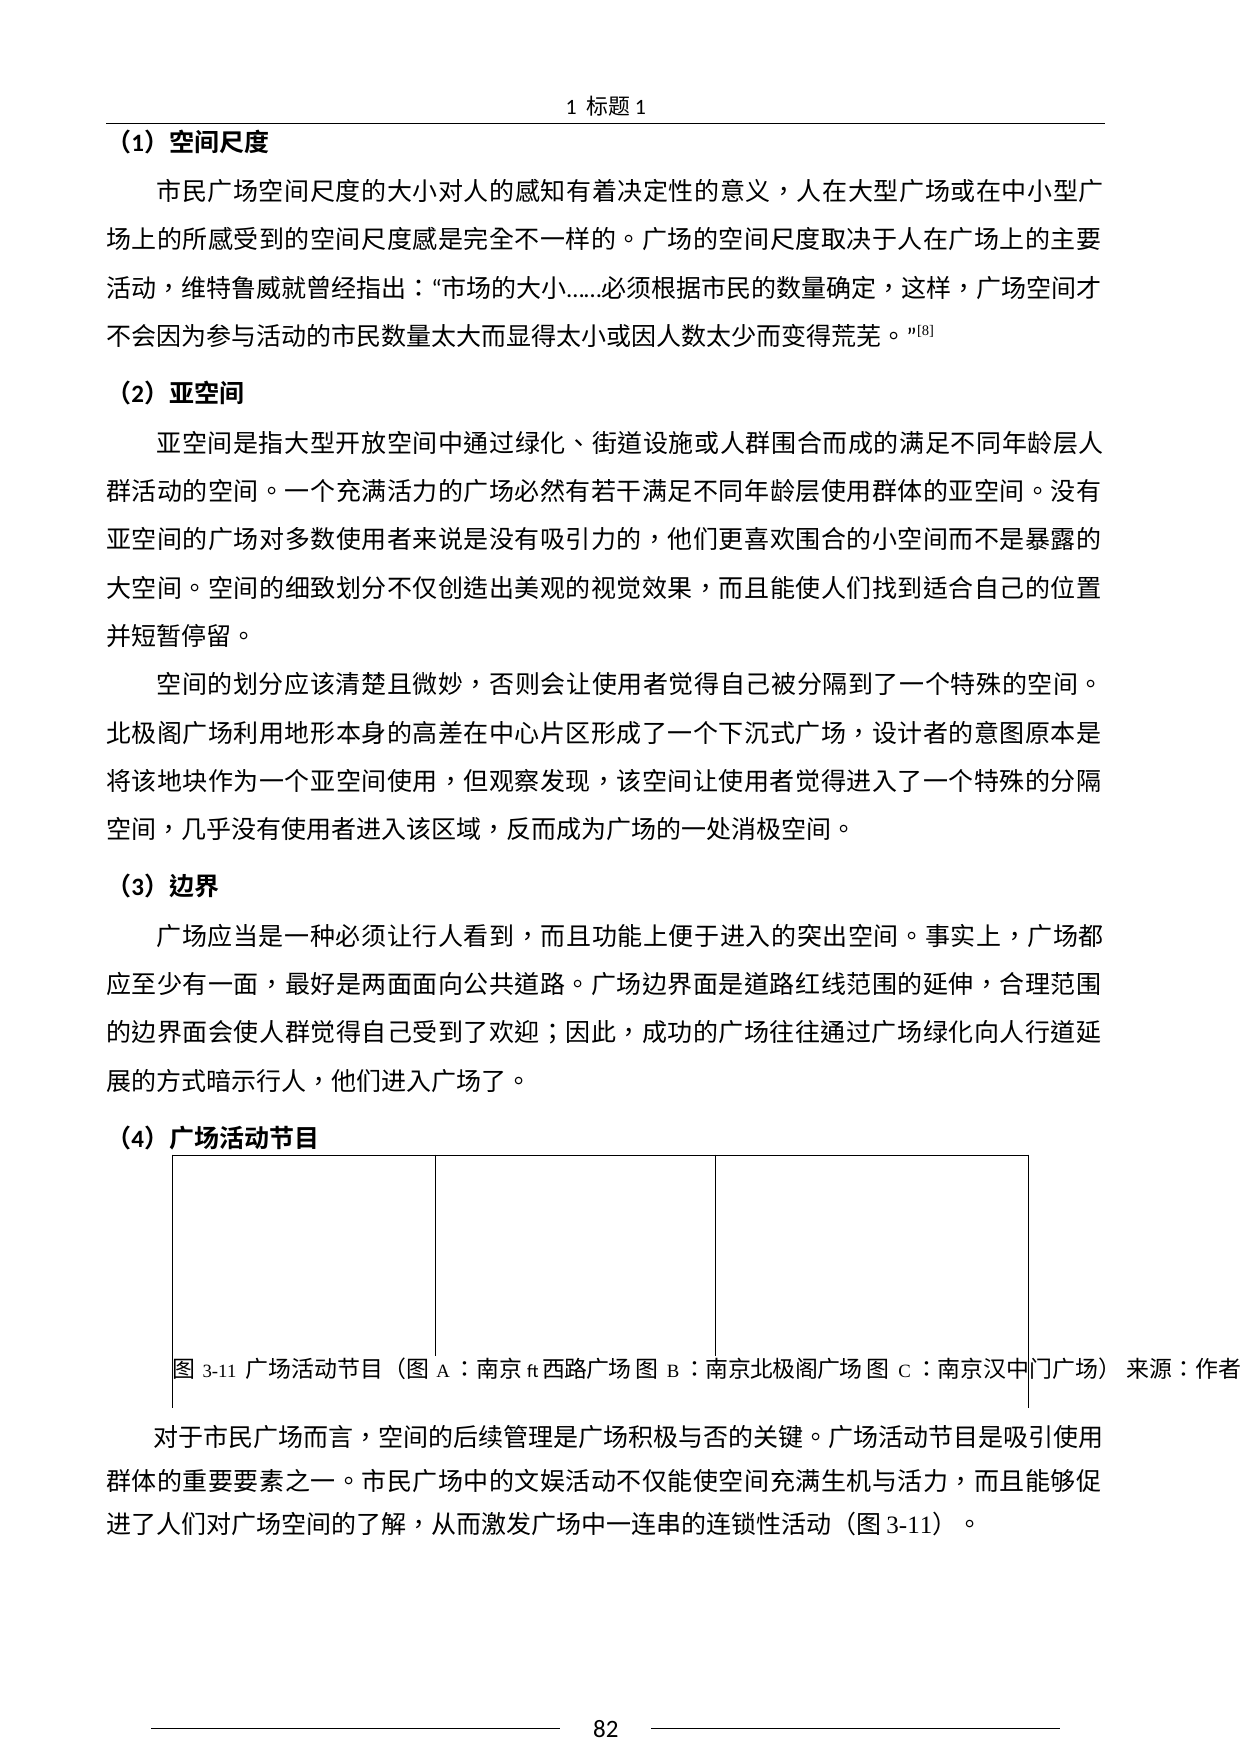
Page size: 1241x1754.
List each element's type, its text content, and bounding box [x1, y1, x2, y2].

subtitle （3）边界 [106, 869, 1105, 903]
text 空间的划分应该清楚且微妙，否则会让使用者觉得自己被分隔到了一个特殊的空间。北极阁广场利用地形本身的高差在中心片区形成了一个下沉式广场，设计者的意图原本是将该地块作为一个亚空间使用，但观察发现，该空间让使用者觉得进入了一个特殊的分隔空间，几乎没有使用者进入该区域，反而成为广场的一处消极空间。 [106, 652, 1105, 845]
text 广场应当是一种必须让行人看到，而且功能上便于进入的突出空间。事实上，广场都应至少有一面，最好是两面面向公共道路。广场边界面是道路红线范围的延伸，合理范围的边界面会使人群觉得自己受到了欢迎；因此，成功的广场往往通过广场绿化向人行道延展的方式暗示行人，他们进入广场了。 [106, 903, 1105, 1096]
text 对于市民广场而言，空间的后续管理是广场积极与否的关键。广场活动节目是吸引使用群体的重要要素之一。市民广场中的文娱活动不仅能使空间充满生机与活力，而且能够促进了人们对广场空间的了解，从而激发广场中一连串的连锁性活动（图3-11）。 [106, 1409, 1105, 1540]
text 亚空间是指大型开放空间中通过绿化、街道设施或人群围合而成的满足不同年龄层人群活动的空间。一个充满活力的广场必然有若干满足不同年龄层使用群体的亚空间。没有亚空间的广场对多数使用者来说是没有吸引力的，他们更喜欢围合的小空间而不是暴露的大空间。空间的细致划分不仅创造出美观的视觉效果，而且能使人们找到适合自己的位置并短暂停留。 [106, 410, 1105, 652]
subtitle （2）亚空间 [106, 376, 1105, 410]
subtitle （1）空间尺度 [106, 124, 1105, 158]
subtitle （4）广场活动节目 [106, 1121, 1105, 1155]
text 市民广场空间尺度的大小对人的感知有着决定性的意义，人在大型广场或在中小型广场上的所感受到的空间尺度感是完全不一样的。广场的空间尺度取决于人在广场上的主要活动，维特鲁威就曾经指出：“市场的大小……必须根据市民的数量确定，这样，广场空间才不会因为参与活动的市民数量太大而显得太小或因人数太少而变得荒芜。”[8] [106, 158, 1105, 352]
